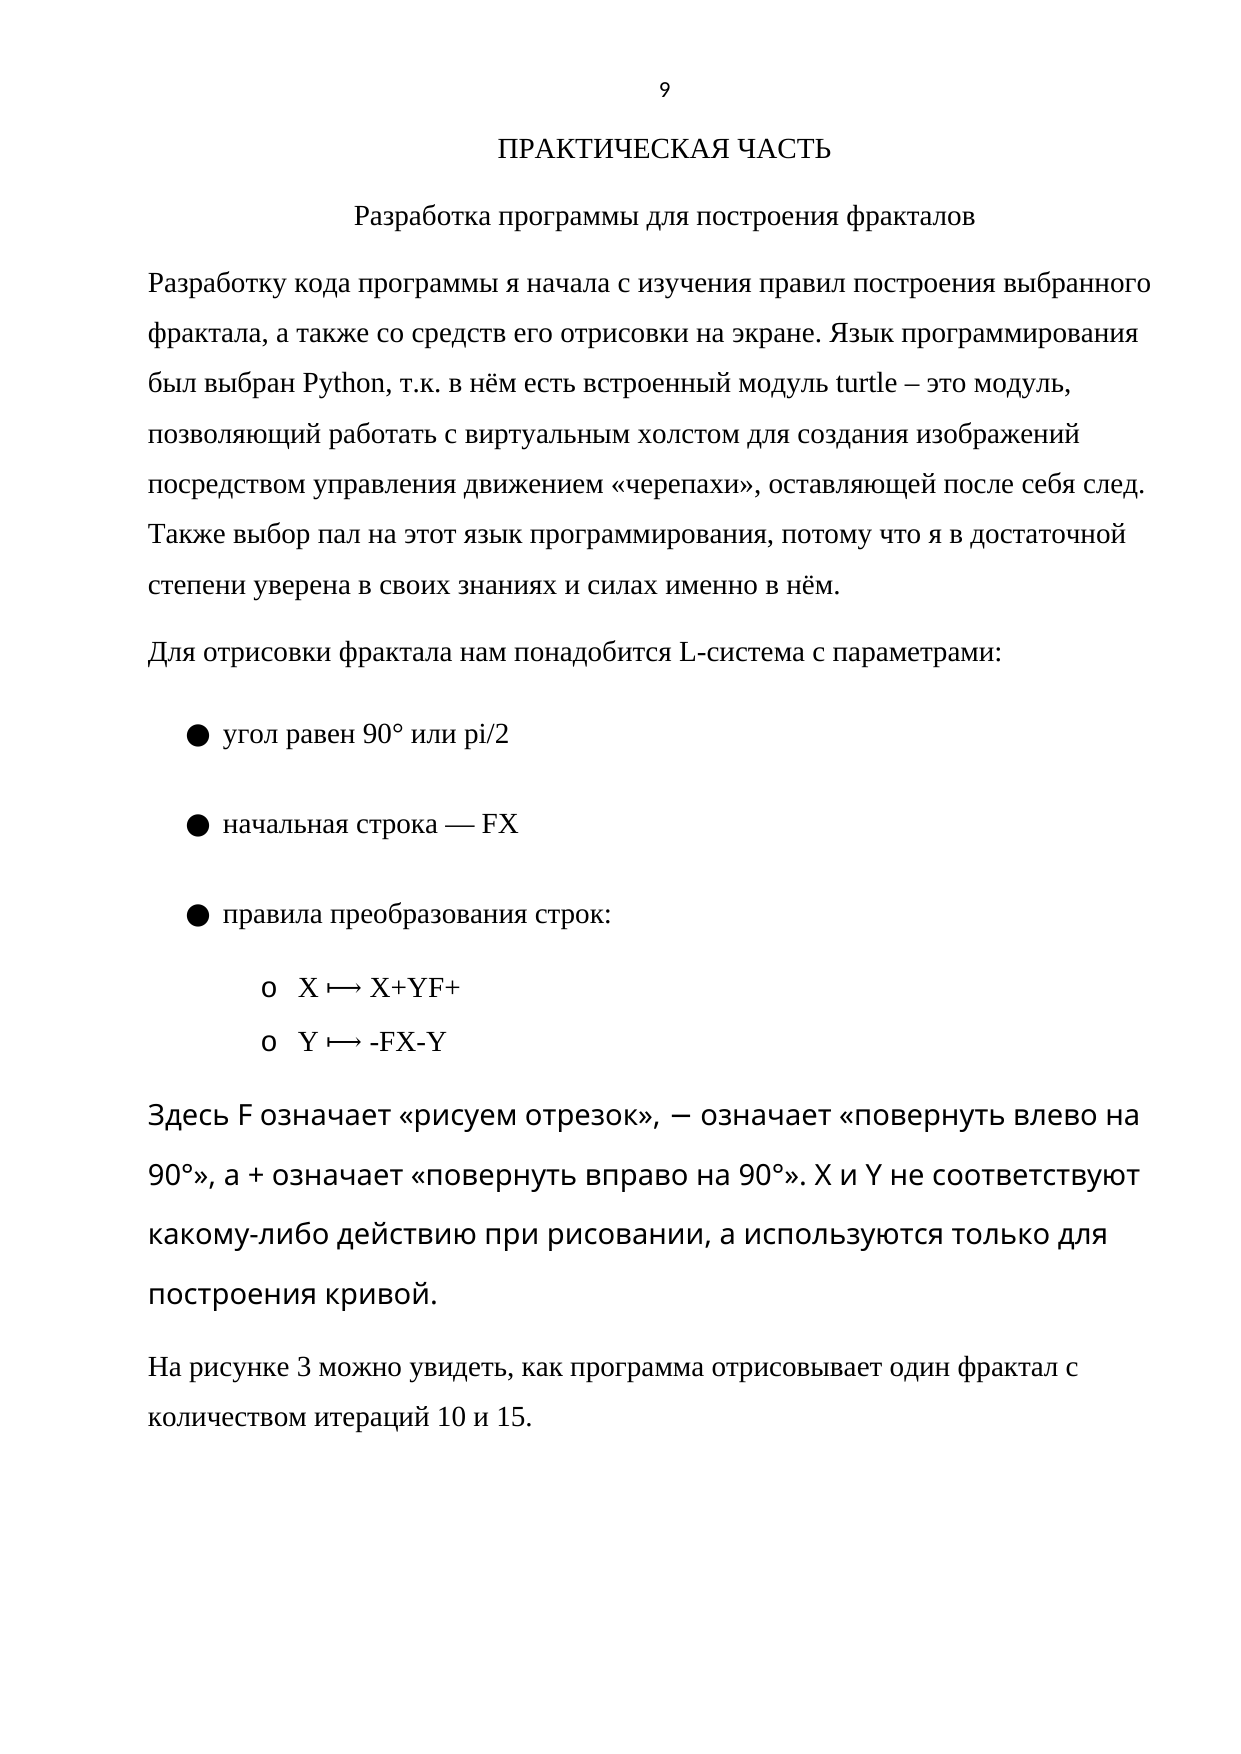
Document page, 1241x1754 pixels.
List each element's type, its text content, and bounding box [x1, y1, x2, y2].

list правила преобразования строк: [185, 880, 1181, 940]
list начальная строка — FX [185, 791, 1181, 850]
list X X+YF+ [260, 970, 1181, 1006]
list угол равен 90° или pi/2 [185, 701, 1181, 761]
text ПРАКТИЧЕСКАЯ ЧАСТЬ [148, 131, 1181, 164]
text Для отрисовки фрактала нам понадобится L-система с параметрами: [148, 634, 1181, 667]
text Разработку кода программы я начала с изучения правил построения выбранного фрактала, а также со средств его отрисовки на экране. Язык программирования был выбран Python, т.к. в нём есть встроенный модуль turtle – это модуль, позволяющий работать с виртуальным холстом для создания изображений посредством управления движением «черепахи», оставляющей после себя след. Также выбор пал на этот язык программирования, потому что я в достаточной степени уверена в своих знаниях и силах именно в нём. [148, 265, 1181, 600]
list Y -FX-Y [260, 1024, 1181, 1060]
text Разработка программы для построения фракталов [148, 198, 1181, 232]
text На рисунке 3 можно увидеть, как программа отрисовывает один фрактал с количеством итераций 10 и 15. [148, 1349, 1181, 1433]
